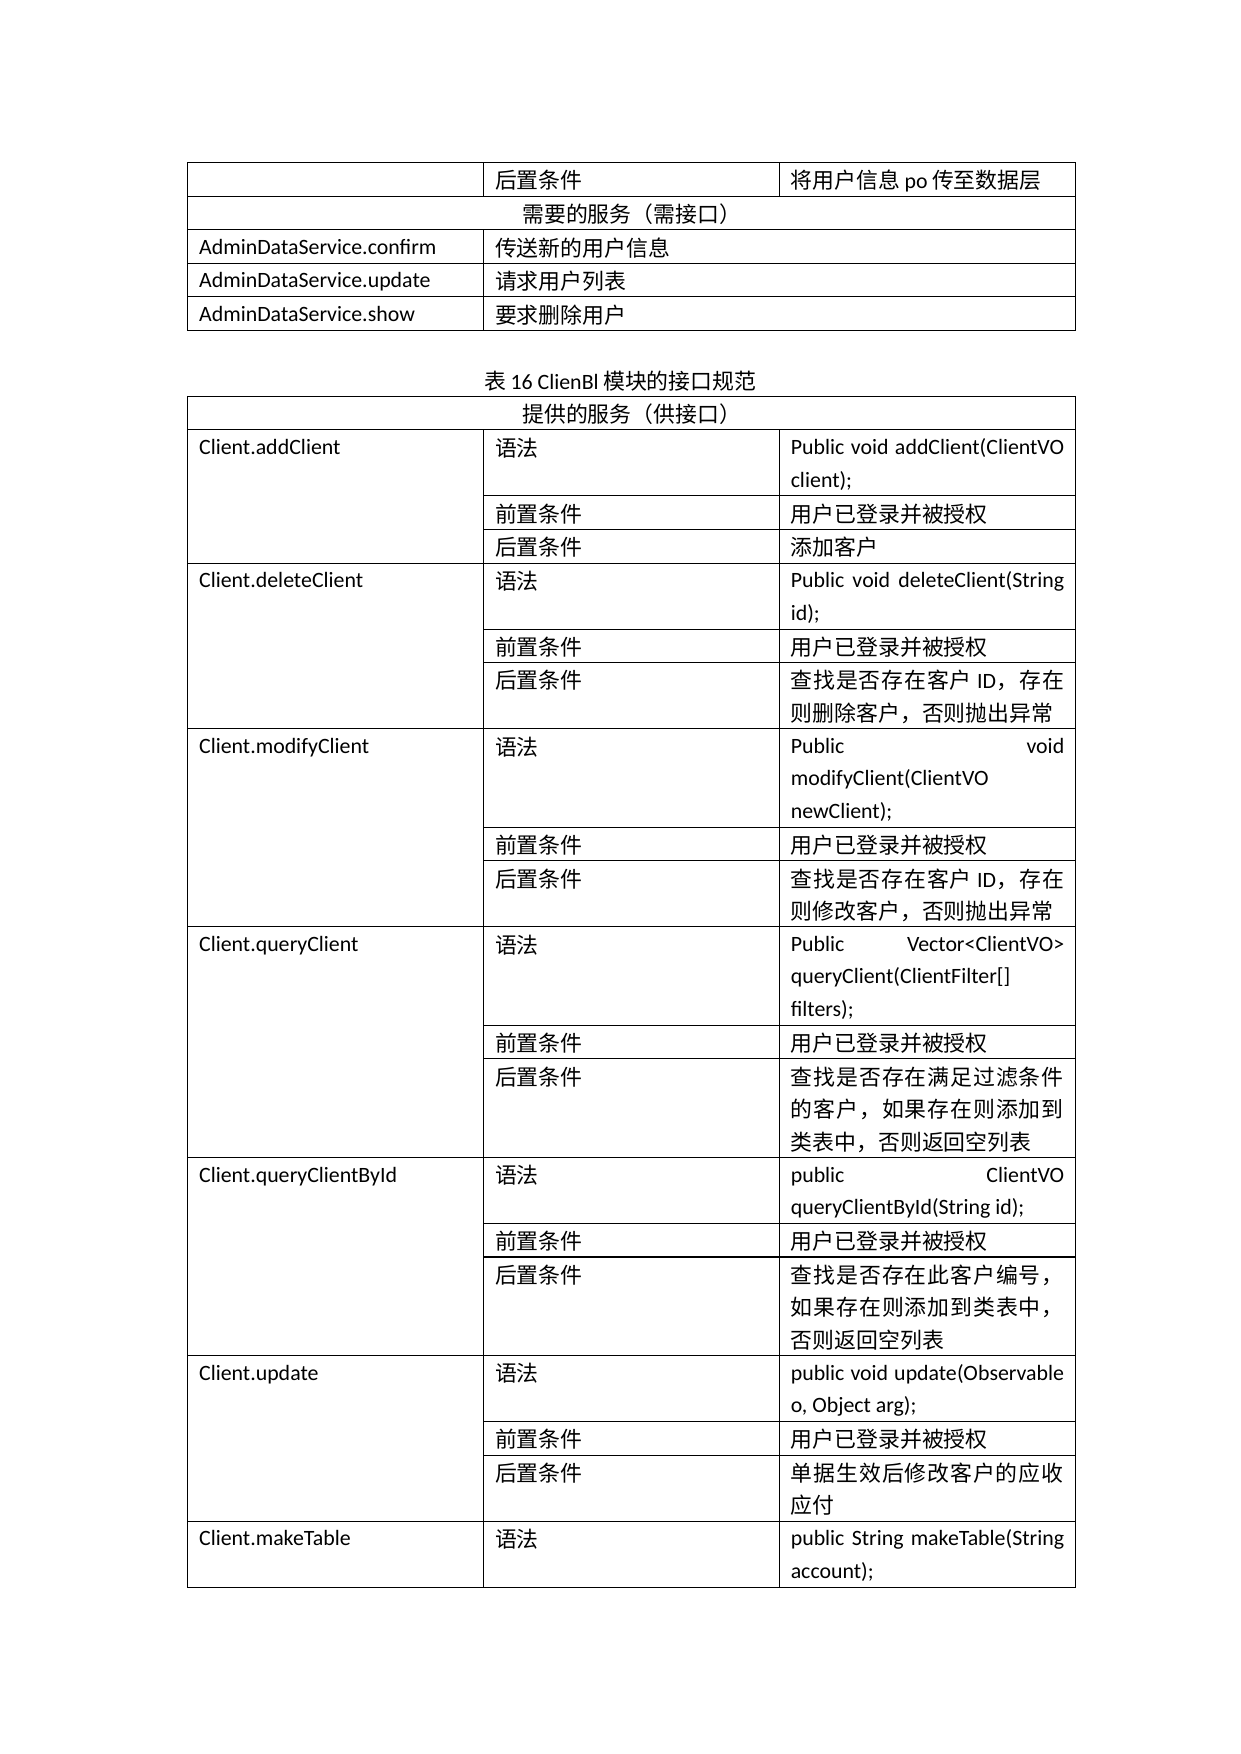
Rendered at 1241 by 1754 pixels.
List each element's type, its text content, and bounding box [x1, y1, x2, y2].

table_cell Client.update [188, 1356, 483, 1521]
table_cell 添加客户 [780, 530, 1075, 562]
table_cell public String makeTable(String account); [780, 1522, 1075, 1587]
table_cell 用户已登录并被授权 [780, 496, 1075, 529]
table_cell 用户已登录并被授权 [780, 1422, 1075, 1454]
table_cell 请求用户列表 [484, 264, 1075, 296]
table_cell 后置条件 [484, 530, 779, 562]
table_cell 语法 [484, 927, 779, 1025]
table_cell 传送新的用户信息 [484, 230, 1075, 263]
table_cell AdminDataService.confirm [188, 230, 483, 263]
table_cell 查找是否存在此客户编号，如果存在则添加到类表中，否则返回空列表 [780, 1258, 1075, 1355]
table_cell 单据生效后修改客户的应收应付 [780, 1456, 1075, 1521]
table_cell 后置条件 [484, 163, 779, 196]
table_cell 语法 [484, 430, 779, 495]
table_cell Public void addClient(ClientVO client); [780, 430, 1075, 495]
table_cell 后置条件 [484, 1456, 779, 1521]
table_cell Client.modifyClient [188, 729, 483, 926]
table_cell 用户已登录并被授权 [780, 630, 1075, 662]
table_cell 后置条件 [484, 1258, 779, 1355]
table_cell 后置条件 [484, 861, 779, 926]
table_cell 查找是否存在客户ID，存在则删除客户，否则抛出异常 [780, 663, 1075, 728]
table_cell Public void modifyClient(ClientVO newClient); [780, 729, 1075, 827]
table_cell 将用户信息po传至数据层 [780, 163, 1075, 196]
table_cell 后置条件 [484, 1059, 779, 1157]
table_cell 前置条件 [484, 1026, 779, 1058]
text 表16 ClienBl模块的接口规范 [187, 363, 1053, 396]
table_cell 前置条件 [484, 630, 779, 662]
table_cell 查找是否存在满足过滤条件的客户，如果存在则添加到类表中，否则返回空列表 [780, 1059, 1075, 1157]
table_cell Client.makeTable [188, 1522, 483, 1587]
table_cell 用户已登录并被授权 [780, 1224, 1075, 1256]
table_cell 要求删除用户 [484, 297, 1075, 330]
table_cell Client.queryClient [188, 927, 483, 1157]
table_cell Client.addClient [188, 430, 483, 562]
table_cell Public void deleteClient(String id); [780, 564, 1075, 628]
table_cell Client.queryClientById [188, 1158, 483, 1355]
table_cell 语法 [484, 1522, 779, 1587]
table_cell 用户已登录并被授权 [780, 828, 1075, 860]
table_cell 语法 [484, 564, 779, 628]
table_cell 语法 [484, 729, 779, 827]
table_header 提供的服务（供接口） [188, 397, 1075, 429]
table_cell 前置条件 [484, 828, 779, 860]
table_cell 前置条件 [484, 1422, 779, 1454]
table_cell Public Vector<ClientVO> queryClient(ClientFilter[] filters); [780, 927, 1075, 1025]
table_cell 前置条件 [484, 1224, 779, 1256]
table_cell AdminDataService.update [188, 264, 483, 296]
table_cell 需要的服务（需接口） [188, 197, 1075, 229]
table_cell 语法 [484, 1158, 779, 1223]
table_cell 后置条件 [484, 663, 779, 728]
table_cell Client.deleteClient [188, 564, 483, 728]
table_cell 用户已登录并被授权 [780, 1026, 1075, 1058]
table_cell public ClientVO queryClientById(String id); [780, 1158, 1075, 1223]
table_cell public void update(Observable o, Object arg); [780, 1356, 1075, 1421]
table_cell 查找是否存在客户ID，存在则修改客户，否则抛出异常 [780, 861, 1075, 926]
table_cell 语法 [484, 1356, 779, 1421]
table_cell 前置条件 [484, 496, 779, 529]
table_cell AdminDataService.show [188, 297, 483, 330]
